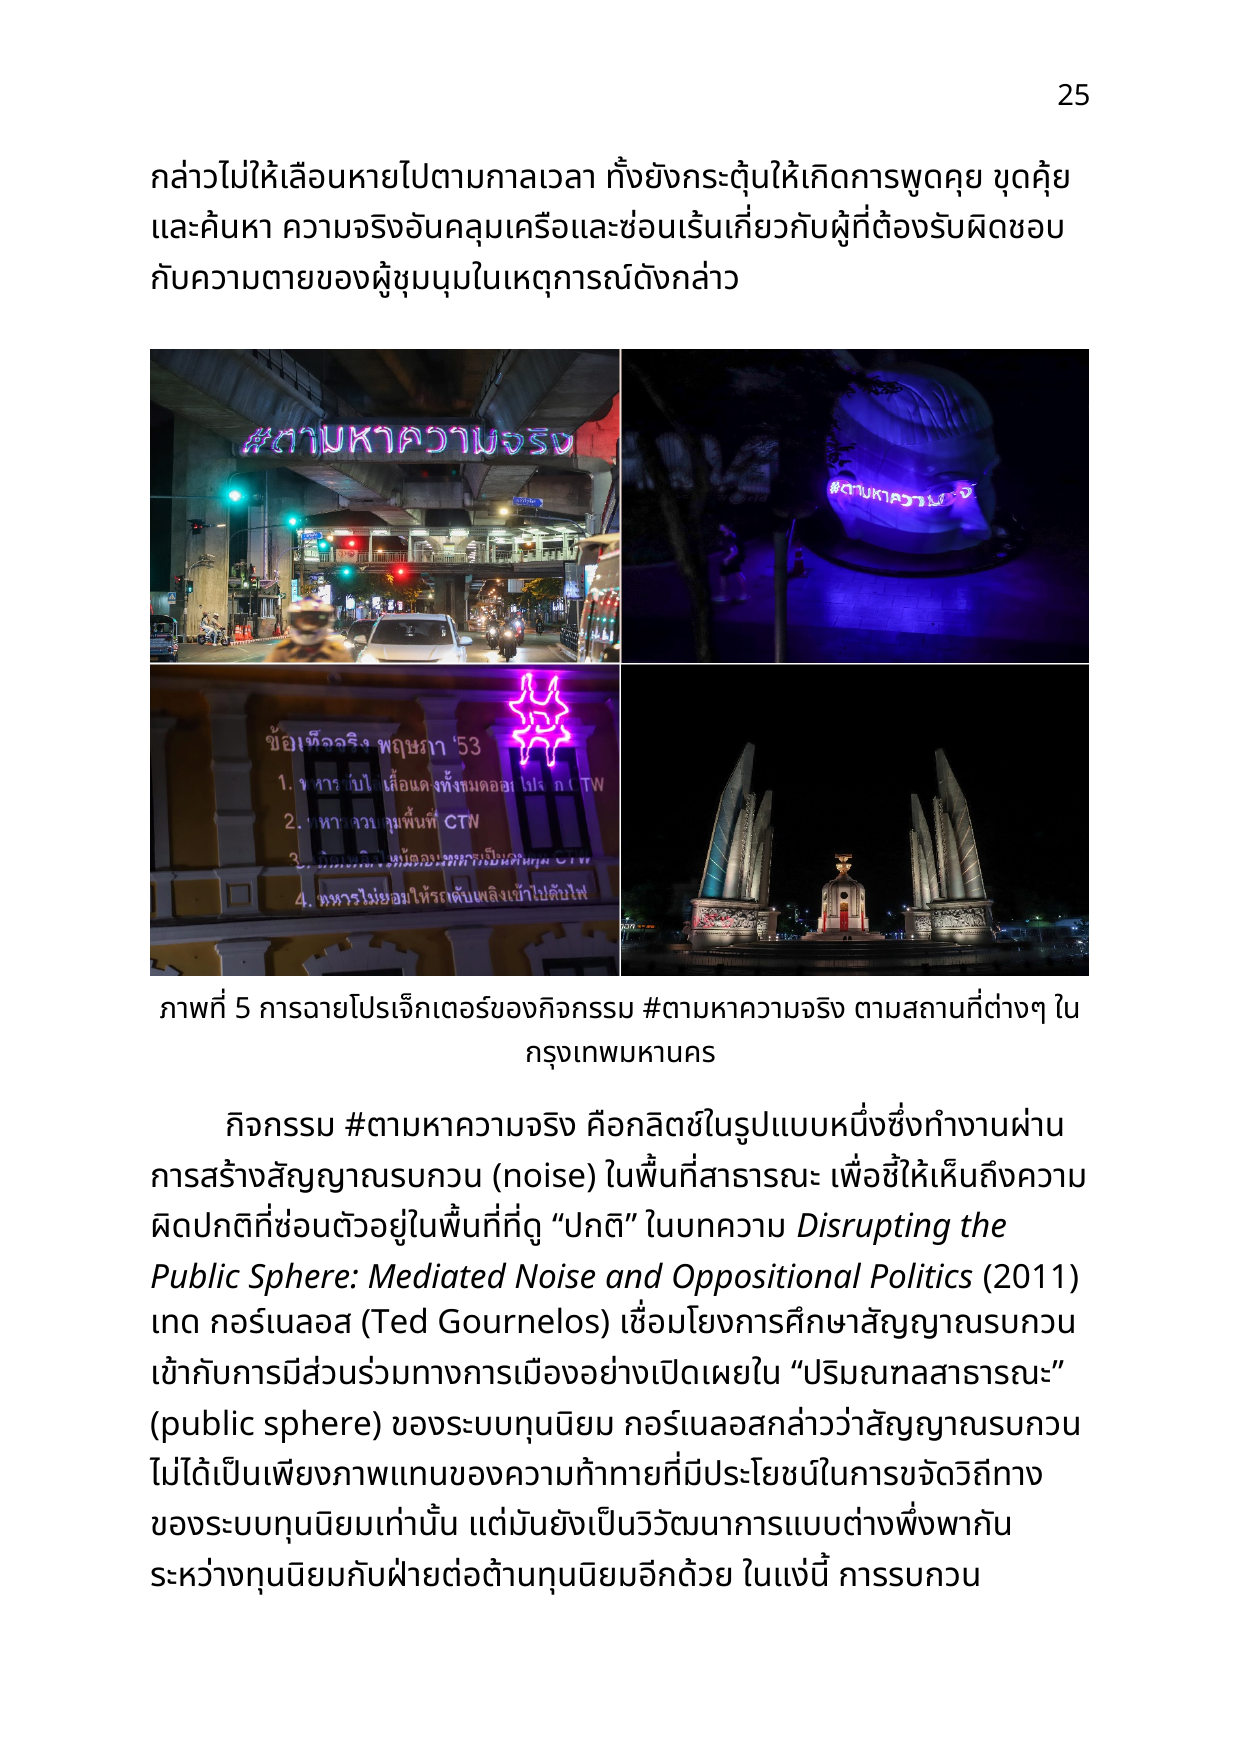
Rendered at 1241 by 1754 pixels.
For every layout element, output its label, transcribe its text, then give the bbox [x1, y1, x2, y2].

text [150, 153, 1090, 304]
text ภาพที่ 5 การฉายโปรเจ็กเตอร์ของกิจกรรม #ตามหาความจริง ตามสถานที่ต่างๆ ในกรุงเทพมหานคร [150, 988, 1090, 1076]
picture [150, 349, 1089, 976]
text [150, 1101, 1090, 1601]
